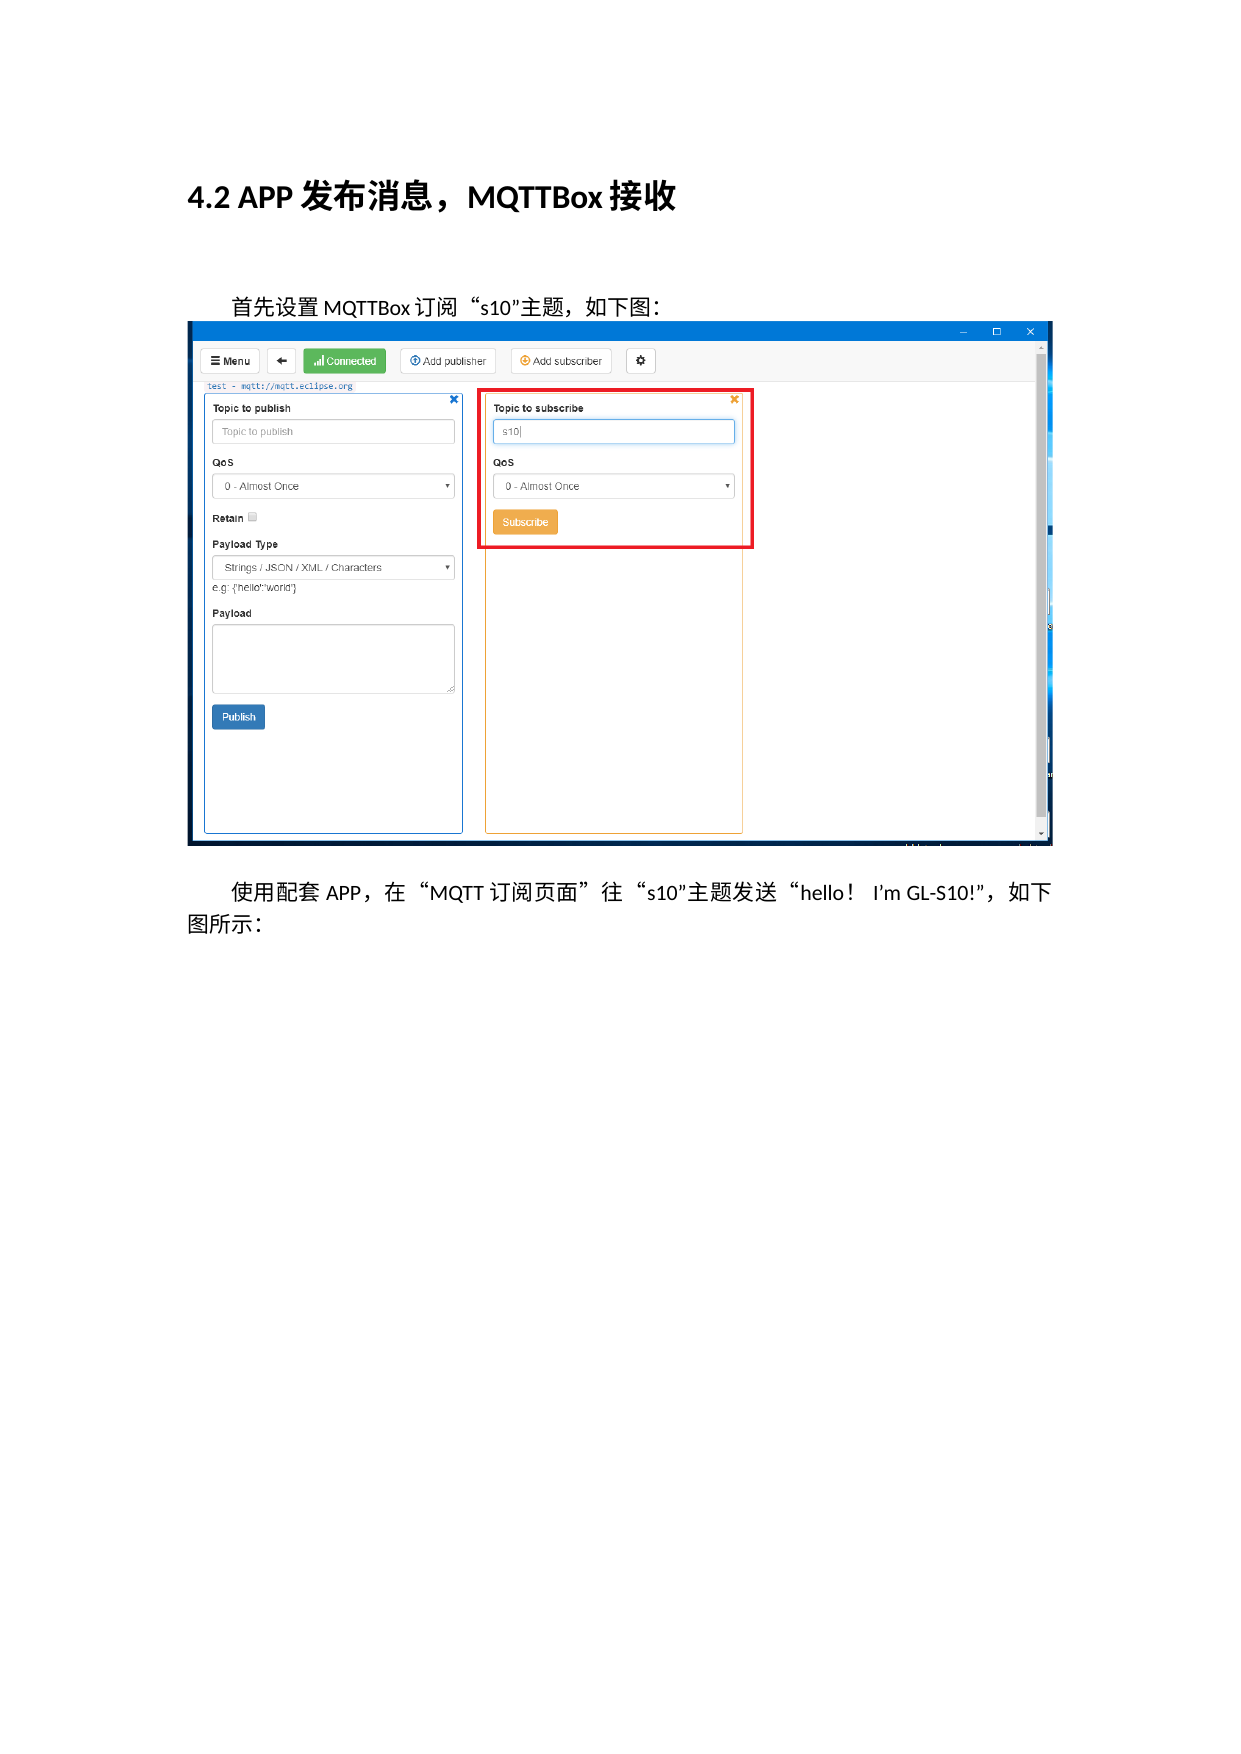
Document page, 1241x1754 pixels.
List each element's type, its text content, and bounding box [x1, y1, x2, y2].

text 使用配套APP，在“MQTT订阅页面”往“s10”主题发送“hello！ I’m GL-S10!”，如下图所示： [187, 874, 1053, 939]
subtitle 4.2 APP发布消息，MQTTBox接收 [187, 162, 1053, 227]
text 首先设置MQTTBox订阅“s10”主题，如下图： [187, 289, 1053, 321]
picture [187, 321, 1053, 846]
